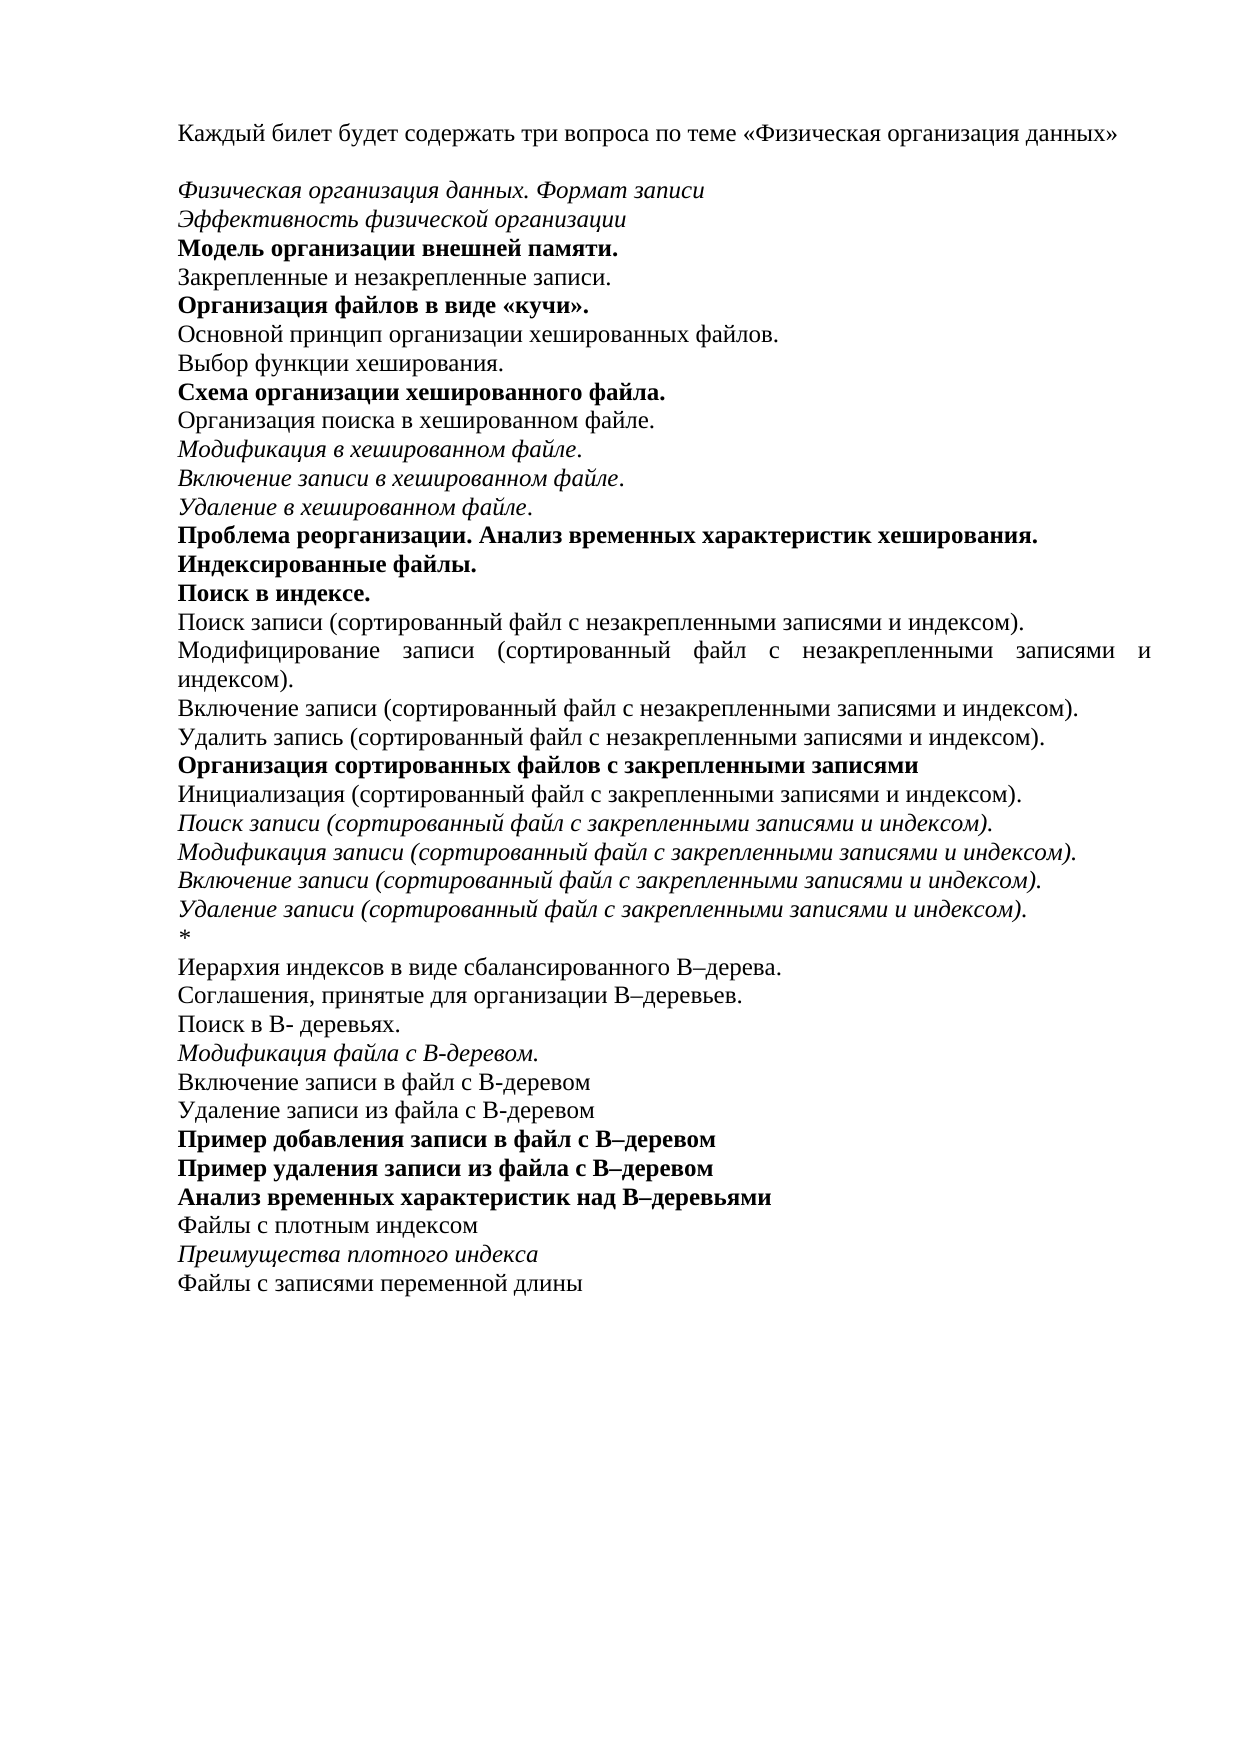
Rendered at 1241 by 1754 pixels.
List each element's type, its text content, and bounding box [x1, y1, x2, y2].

text Удаление записи (сортированный файл с закрепленными записями и индексом). [177, 894, 1152, 923]
text Пример удаления записи из файла с В–деревом [177, 1153, 1152, 1182]
text Иерархия индексов в виде сбалансированного В–дерева. [177, 952, 1152, 981]
text Преимущества плотного индекса [177, 1239, 1152, 1268]
text Удалить запись (сортированный файл с незакрепленными записями и индексом). [177, 722, 1152, 751]
text Удаление в хешированном файле. [177, 492, 1152, 521]
text Соглашения, принятые для организации В–деревьев. [177, 981, 1152, 1009]
text Схема организации хешированного файла. [177, 377, 1152, 406]
text Файлы с плотным индексом [177, 1211, 1152, 1239]
text Организация поиска в хешированном файле. [177, 406, 1152, 434]
text Эффективность физической организации [177, 204, 1152, 233]
text Модификация в хешированном файле. [177, 434, 1152, 463]
text Физическая организация данных. Формат записи [177, 176, 1152, 204]
text Организация сортированных файлов с закрепленными записями [177, 751, 1152, 779]
text Анализ временных характеристик над В–деревьями [177, 1182, 1152, 1211]
text Модель организации внешней памяти. [177, 233, 1152, 262]
text Поиск записи (сортированный файл с незакрепленными записями и индексом). [177, 607, 1152, 636]
text Проблема реорганизации. Анализ временных характеристик хеширования. [177, 521, 1152, 549]
text Включение записи (сортированный файл с незакрепленными записями и индексом). [177, 693, 1152, 722]
text Организация файлов в виде «кучи». [177, 291, 1152, 319]
text Поиск в B- деревьях. [177, 1009, 1152, 1038]
text Поиск записи (сортированный файл с закрепленными записями и индексом). [177, 808, 1152, 837]
text Модификация записи (сортированный файл с закрепленными записями и индексом). [177, 837, 1152, 866]
text Основной принцип организации хешированных файлов. [177, 319, 1152, 348]
text Пример добавления записи в файл с В–деревом [177, 1124, 1152, 1153]
text * [177, 923, 1152, 952]
text Индексированные файлы. [177, 549, 1152, 578]
text Инициализация (сортированный файл с закрепленными записями и индексом). [177, 779, 1152, 808]
text Файлы с записями переменной длины [177, 1268, 1152, 1297]
text Закрепленные и незакрепленные записи. [177, 262, 1152, 291]
text Модификация файла с В-деревом. [177, 1038, 1152, 1067]
text Модифицирование записи (сортированный файл с незакрепленными записями и индексом). [177, 636, 1152, 693]
text Поиск в индексе. [177, 578, 1152, 607]
text Включение записи в хешированном файле. [177, 463, 1152, 492]
text Каждый билет будет содержать три вопроса по теме «Физическая организация данных» [177, 118, 1152, 147]
text Выбор функции хеширования. [177, 348, 1152, 377]
text Включение записи (сортированный файл с закрепленными записями и индексом). [177, 866, 1152, 894]
text Включение записи в файл с В-деревом [177, 1067, 1152, 1096]
text Удаление записи из файла с В-деревом [177, 1096, 1152, 1124]
